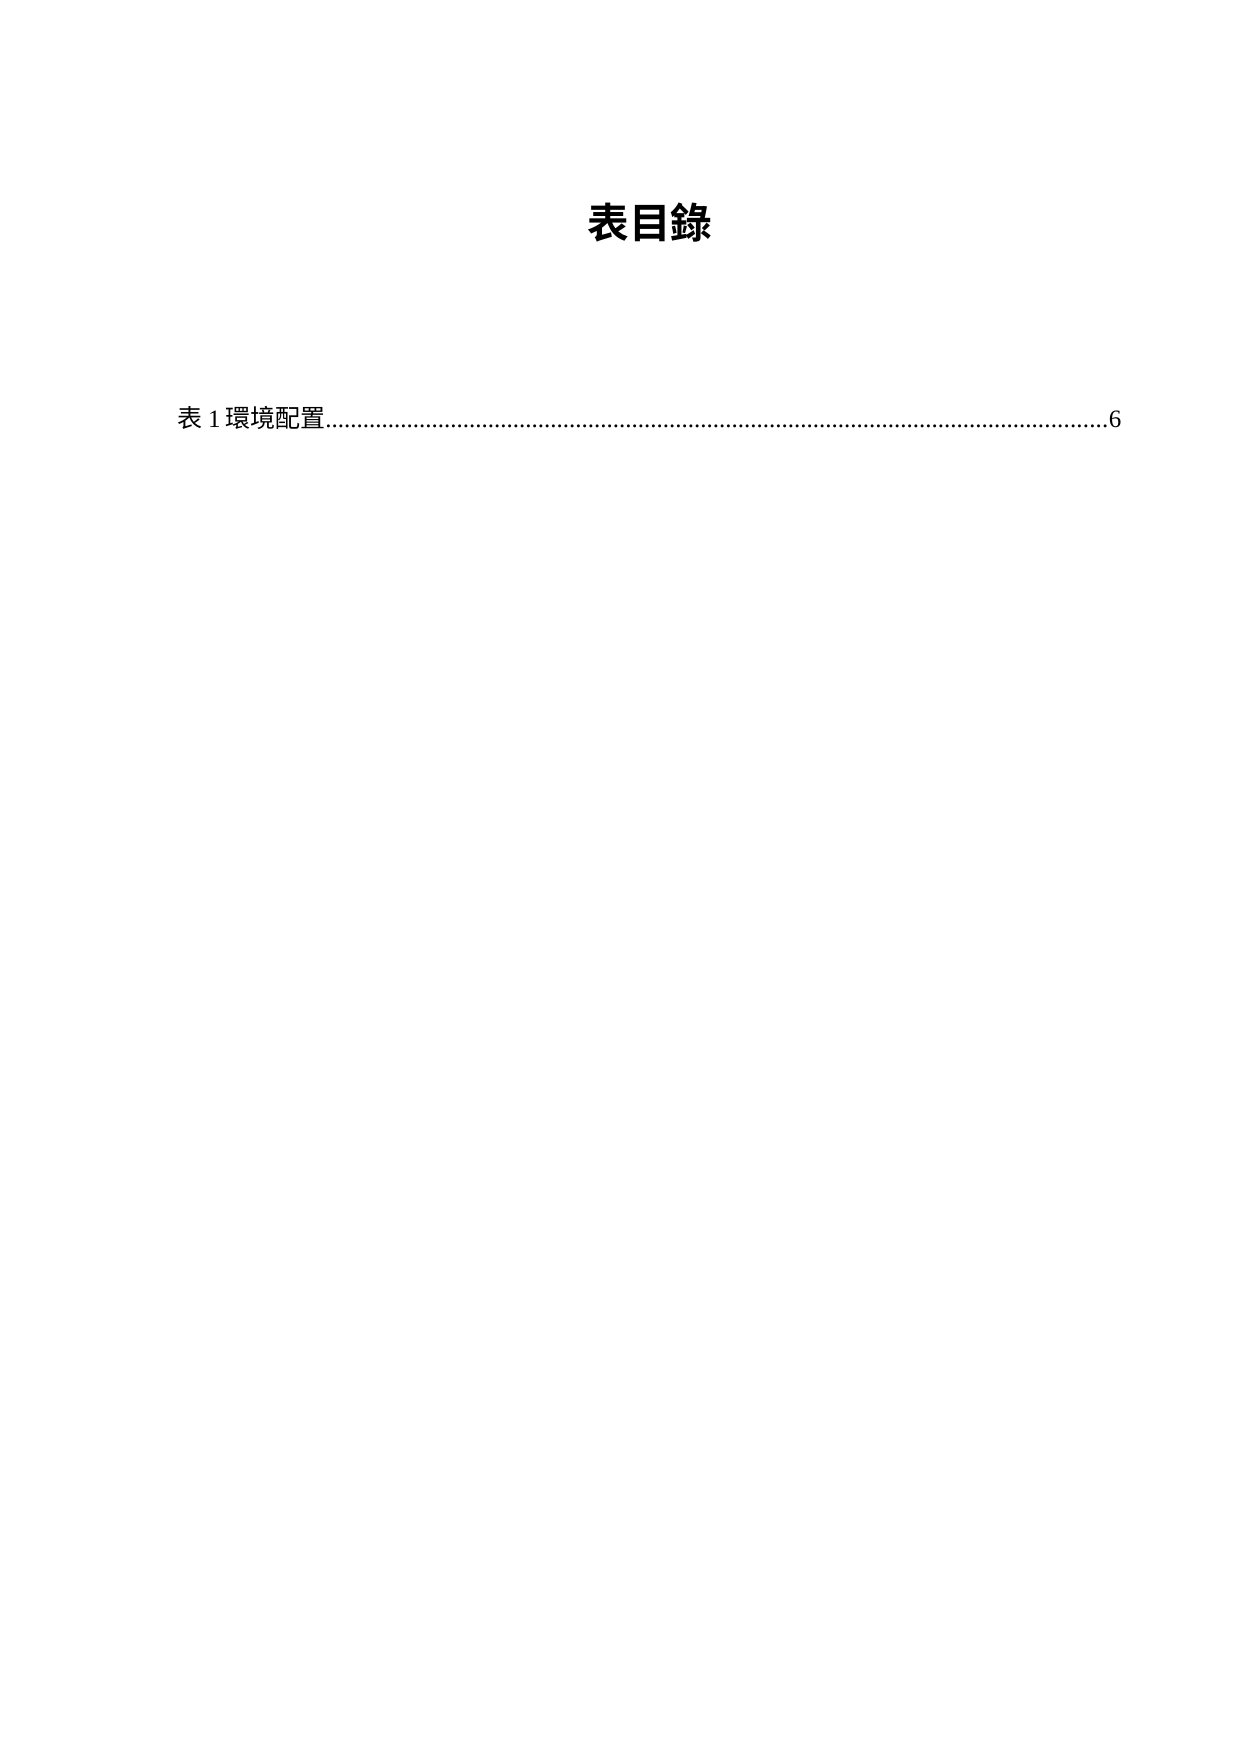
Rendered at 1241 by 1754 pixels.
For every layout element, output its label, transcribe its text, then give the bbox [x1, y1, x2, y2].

text 表 1環境配置 6 [177, 398, 1122, 435]
subtitle 表目錄 [177, 183, 1122, 258]
